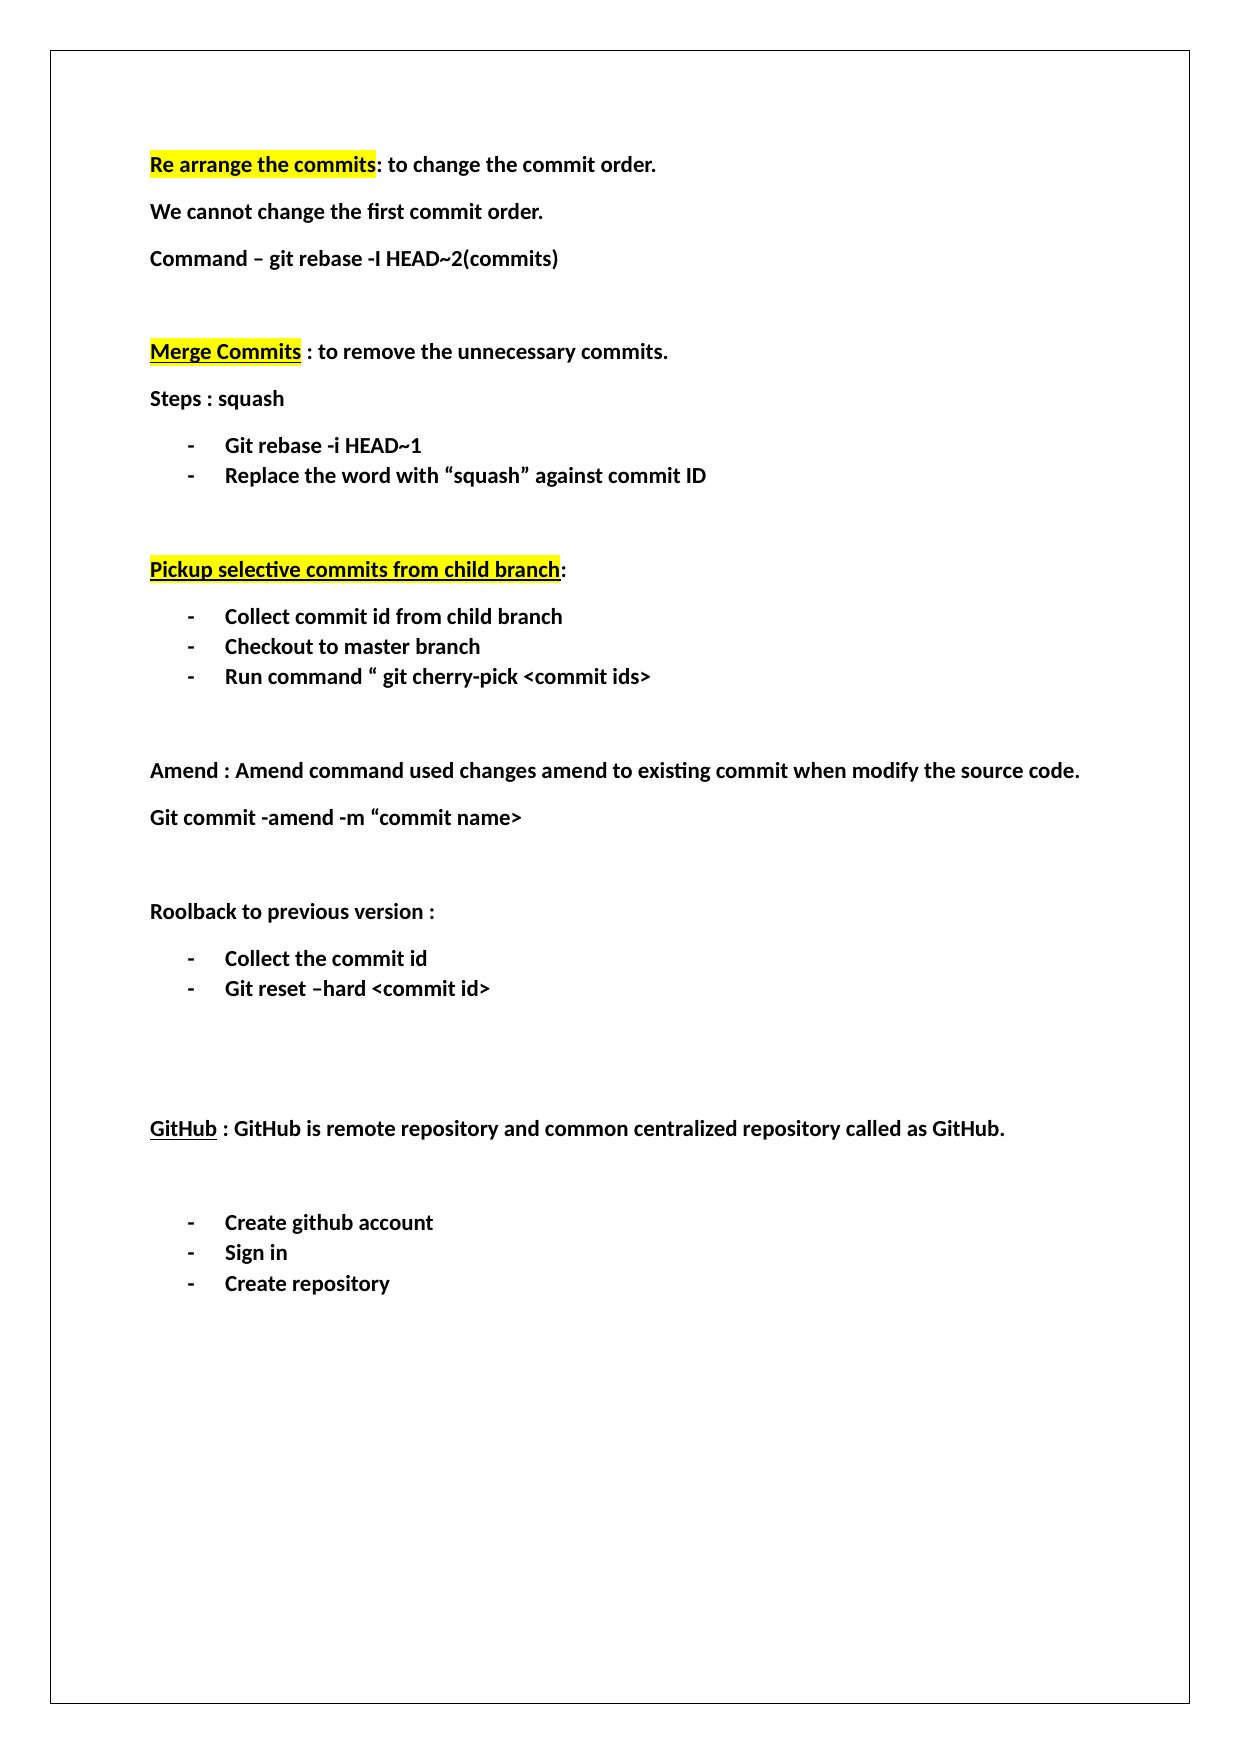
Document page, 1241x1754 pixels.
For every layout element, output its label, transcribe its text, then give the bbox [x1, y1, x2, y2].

text We cannot change the first commit order. [150, 197, 1090, 225]
text GitHub : GitHub is remote repository and common centralized repository called as GitHub. [150, 1114, 1090, 1143]
list Collect the commit id [187, 944, 1090, 972]
list Collect commit id from child branch [187, 602, 1090, 630]
text Steps : squash [150, 384, 1090, 412]
text Command – git rebase -I HEAD~2(commits) [150, 244, 1090, 272]
text Roolback to previous version : [150, 897, 1090, 925]
text Merge Commits : to remove the unnecessary commits. [150, 337, 1090, 366]
text Git commit -amend -m “commit name> [150, 803, 1090, 831]
list Create repository [187, 1269, 1090, 1297]
list Replace the word with “squash” against commit ID [187, 461, 1090, 489]
list Sign in [187, 1238, 1090, 1267]
list Git reset –hard <commit id> [187, 974, 1090, 1002]
list Create github account [187, 1208, 1090, 1236]
text Re arrange the commits: to change the commit order. [376, 150, 1090, 178]
text Pickup selective commits from child branch: [560, 555, 1090, 583]
list Git rebase -i HEAD~1 [187, 431, 1090, 459]
list Checkout to master branch [187, 632, 1090, 660]
list Run command “ git cherry-pick <commit ids> [187, 662, 1090, 691]
text Amend : Amend command used changes amend to existing commit when modify the source code. [150, 756, 1090, 784]
